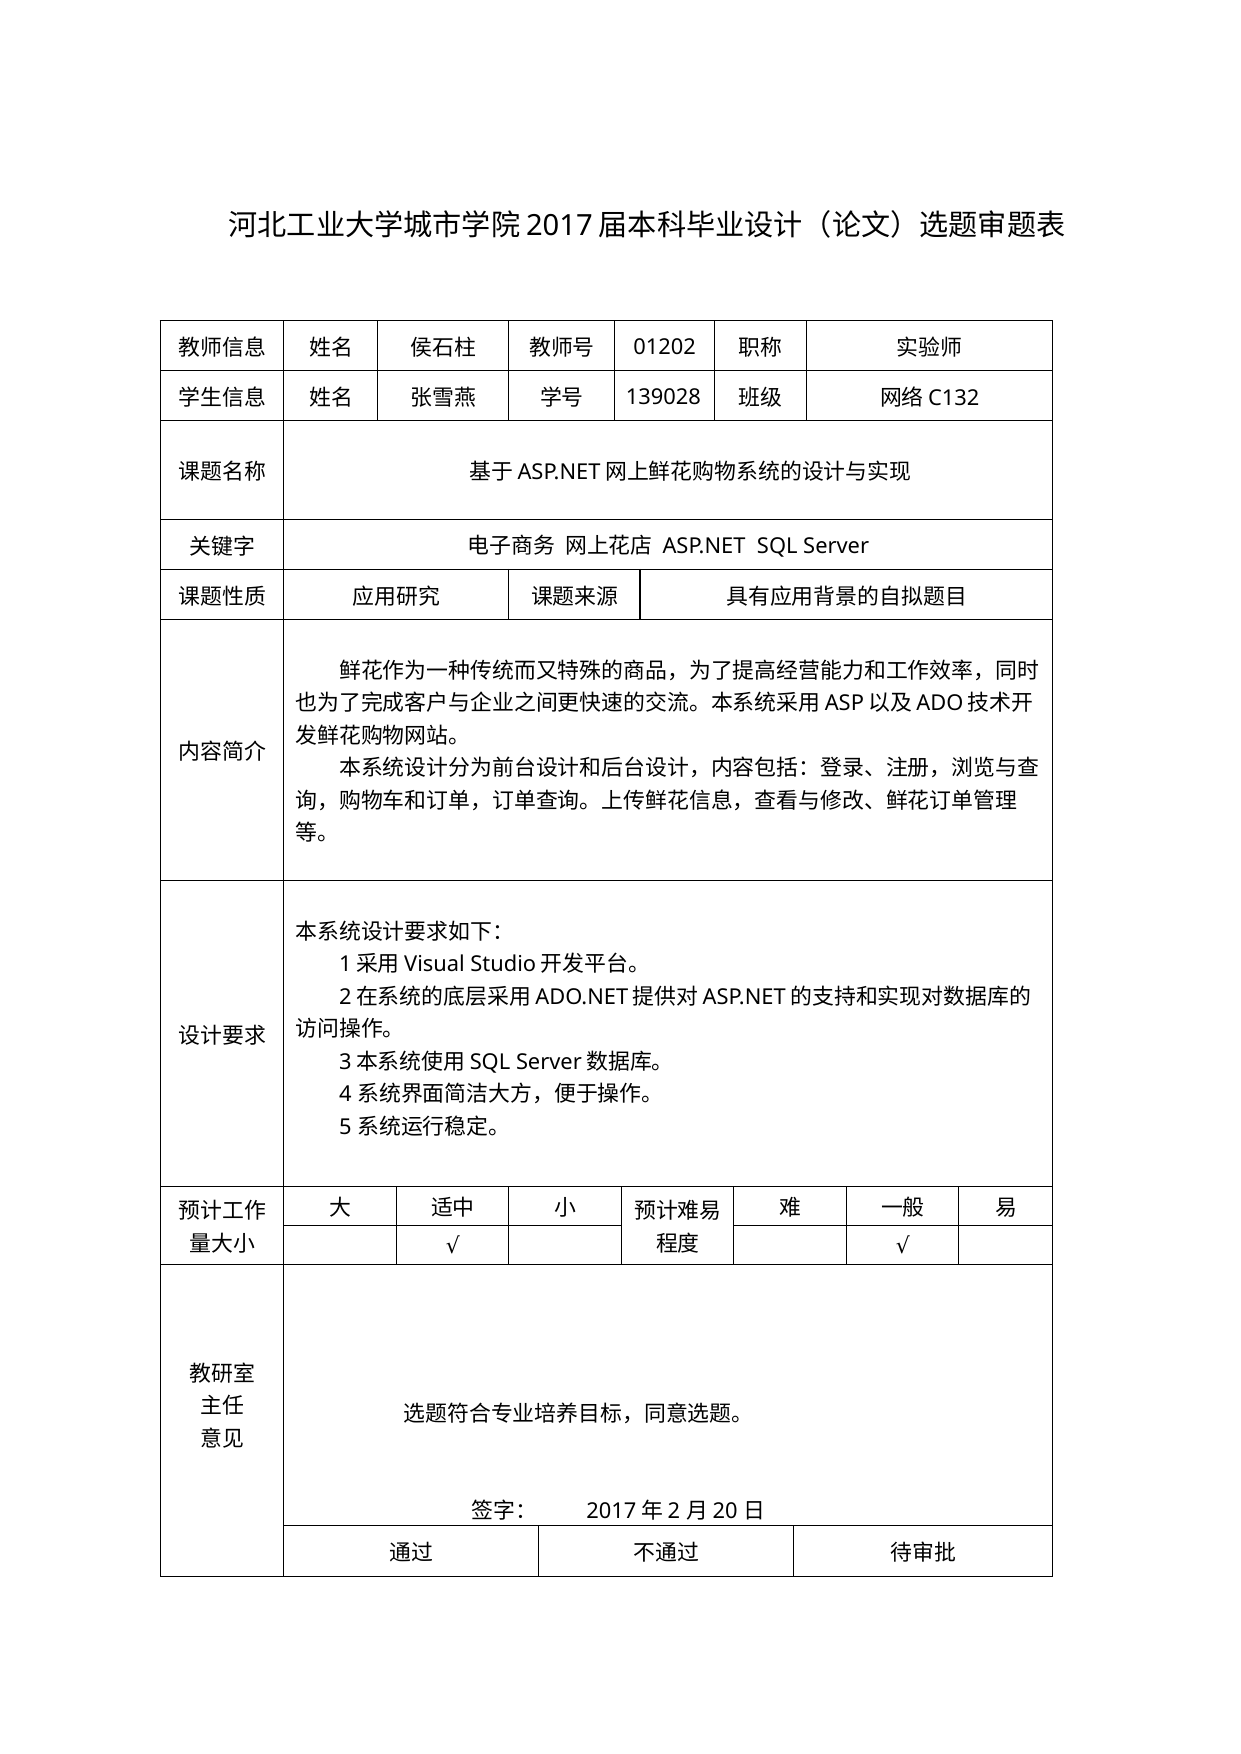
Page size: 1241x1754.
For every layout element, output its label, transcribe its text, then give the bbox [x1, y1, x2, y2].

table_cell √ [847, 1226, 958, 1264]
table_cell 张雪燕 [378, 371, 508, 420]
table_cell 选题符合专业培养目标，同意选题。 签字： 2017年 2 月 20 日 [284, 1265, 1052, 1525]
table_cell 电子商务 网上花店 ASP.NET SQL Server [284, 520, 1052, 569]
table_cell 139028 [615, 371, 714, 420]
table_cell 小 [509, 1187, 621, 1225]
table_cell 课题来源 [509, 570, 639, 619]
table_header 职称 [715, 321, 806, 370]
table_cell 难 [734, 1187, 846, 1225]
table_cell 关键字 [161, 520, 283, 569]
table_cell 教研室 主任 意见 [161, 1265, 283, 1576]
table_header 姓名 [284, 321, 377, 370]
table_cell 易 [959, 1187, 1052, 1225]
table_cell 具有应用背景的自拟题目 [641, 570, 1052, 619]
text 河北工业大学城市学院2017届本科毕业设计（论文）选题审题表 [171, 190, 1122, 255]
table_cell [959, 1226, 1052, 1264]
table_cell 应用研究 [284, 570, 508, 619]
table_header 教师号 [509, 321, 614, 370]
table_header 教师信息 [161, 321, 283, 370]
table_cell 网络C132 [807, 371, 1052, 420]
table_cell 课题性质 [161, 570, 283, 619]
table_header 01202 [615, 321, 714, 370]
table_cell [284, 1226, 396, 1264]
table_cell 预计工作量大小 [161, 1187, 283, 1264]
table_cell 鲜花作为一种传统而又特殊的商品，为了提高经营能力和工作效率，同时也为了完成客户与企业之间更快速的交流。本系统采用ASP以及ADO技术开发鲜花购物网站。 本系统设计分为前台设计和后台设计，内容包括：登录、注册，浏览与查询，购物车和订单，订单查询。上传鲜花信息，查看与修改、鲜花订单管理等。 [284, 620, 1052, 880]
table_cell [734, 1226, 846, 1264]
table_cell 课题名称 [161, 421, 283, 519]
table_cell 一般 [847, 1187, 958, 1225]
table_cell 学号 [509, 371, 614, 420]
table_cell 适中 [397, 1187, 508, 1225]
table_cell 通过 [284, 1526, 538, 1576]
table_cell 班级 [715, 371, 806, 420]
table_cell [509, 1226, 621, 1264]
table_header 实验师 [807, 321, 1052, 370]
table_cell 内容简介 [161, 620, 283, 880]
table_cell 设计要求 [161, 881, 283, 1186]
table_cell 不通过 [539, 1526, 793, 1576]
table_cell 姓名 [284, 371, 377, 420]
table_cell 预计难易程度 [622, 1187, 733, 1264]
table_cell 学生信息 [161, 371, 283, 420]
table_cell 待审批 [794, 1526, 1052, 1576]
table_header 侯石柱 [378, 321, 508, 370]
table_cell 大 [284, 1187, 396, 1225]
table_cell 基于ASP.NET网上鲜花购物系统的设计与实现 [284, 421, 1052, 519]
table_cell 本系统设计要求如下： 1采用Visual Studio开发平台。 2在系统的底层采用ADO.NET提供对ASP.NET的支持和实现对数据库的访问操作。 3本系统使用SQL Server数据库。 4 系统界面简洁大方，便于操作。 5 系统运行稳定。 [284, 881, 1052, 1186]
table_cell √ [397, 1226, 508, 1264]
